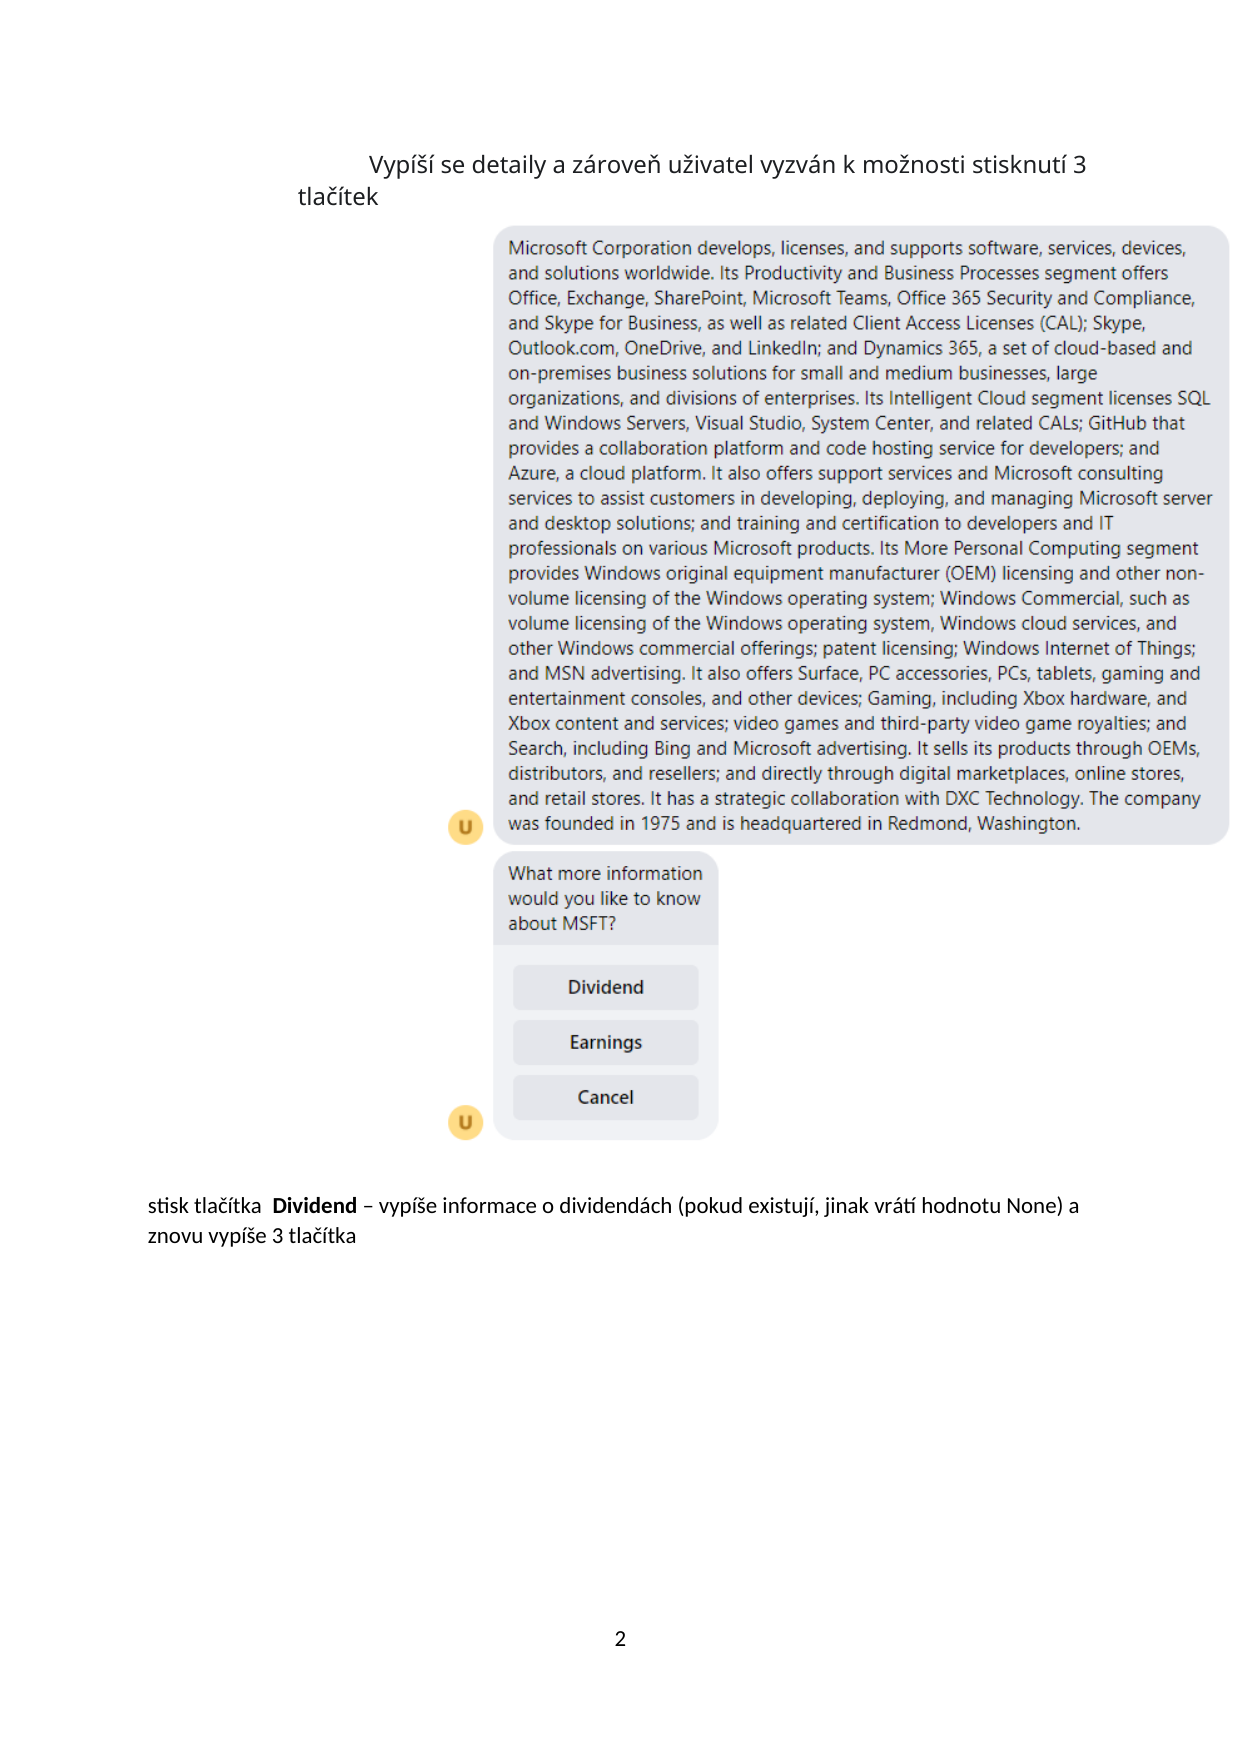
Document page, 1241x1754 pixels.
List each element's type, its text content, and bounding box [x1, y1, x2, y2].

text stisk tlačítka Dividend – vypíše informace o dividendách (pokud existují, jinak vrátí hodnotu None) a znovu vypíše 3 tlačítka [148, 1191, 1093, 1249]
picture [442, 212, 1241, 1144]
list Vypíší se detaily a zároveň uživatel vyzván k možnosti stisknutí 3 tlačítek [298, 148, 1093, 213]
